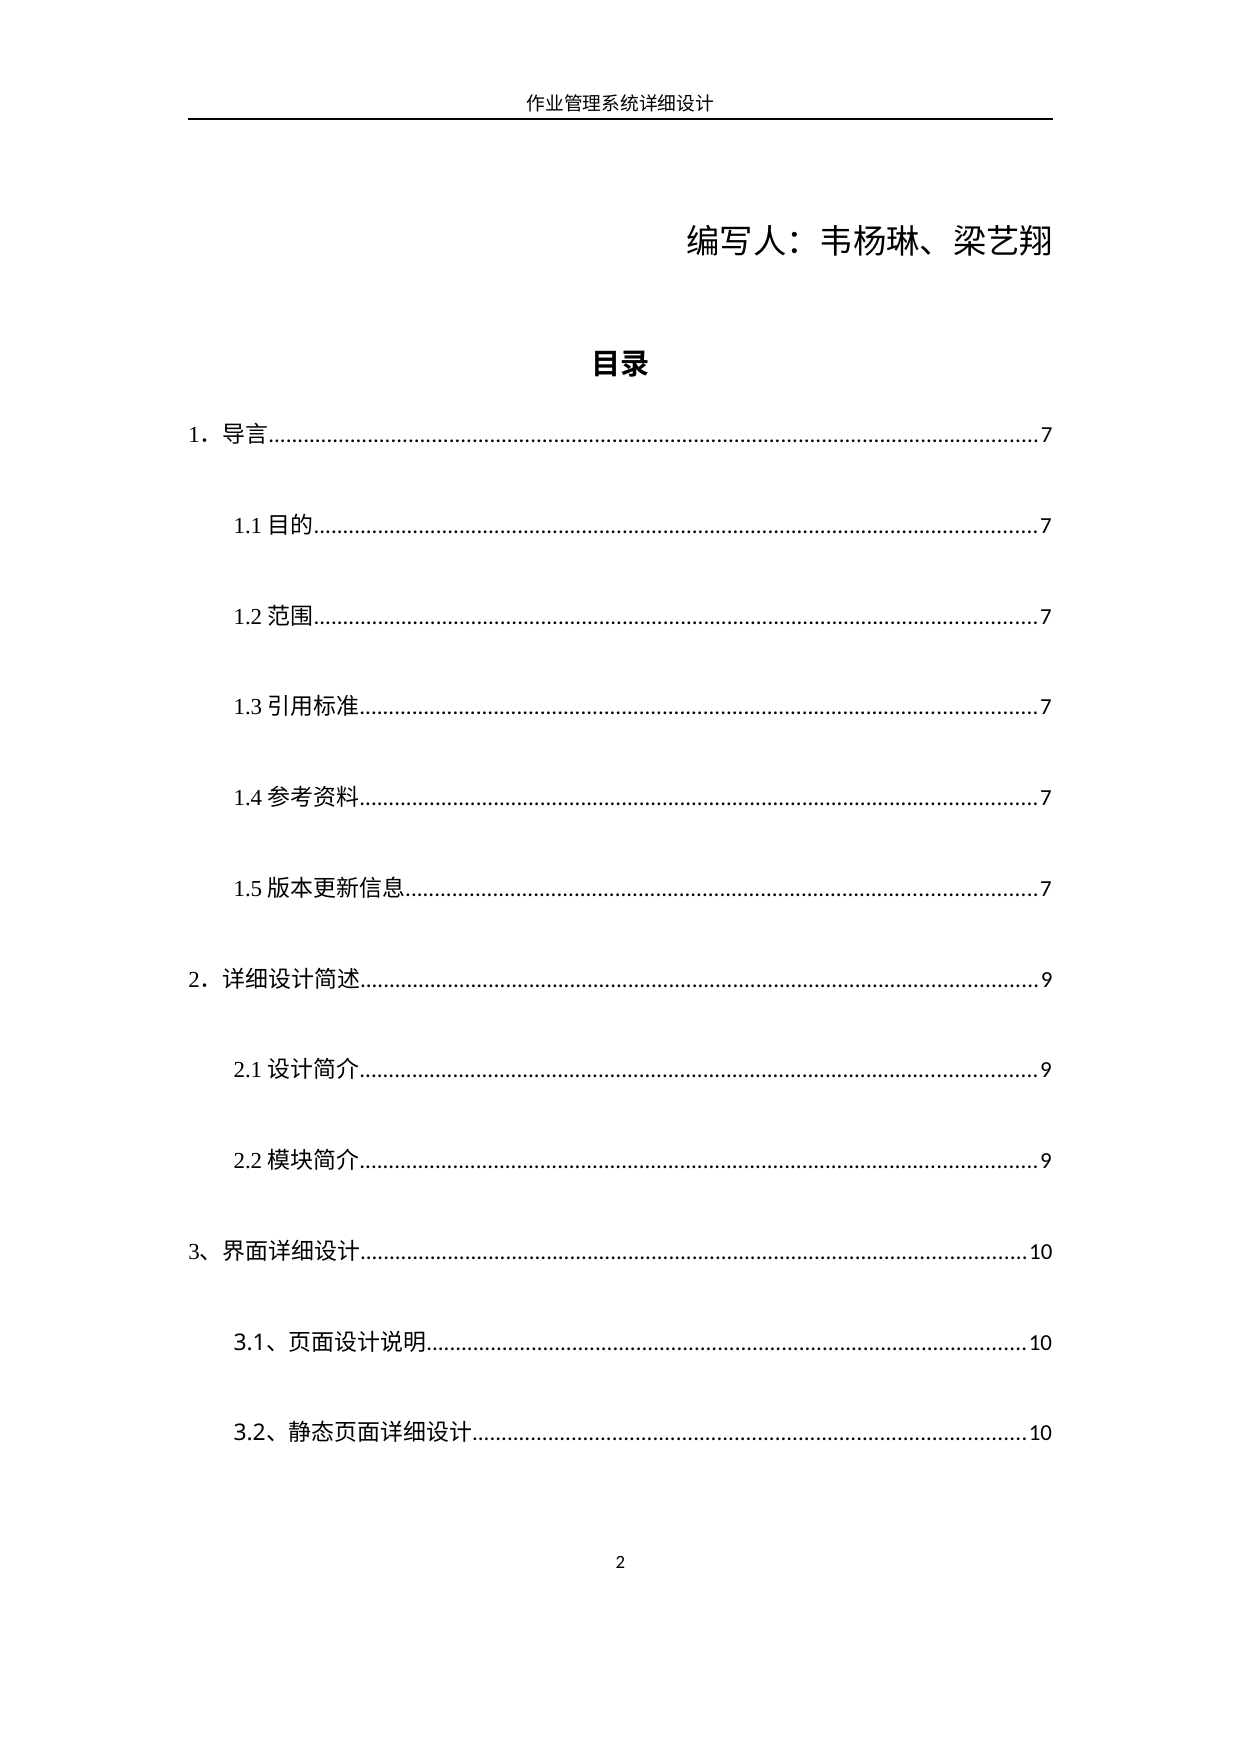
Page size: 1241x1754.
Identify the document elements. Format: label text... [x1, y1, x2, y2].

text 编写人：韦杨琳、梁艺翔 [187, 207, 1053, 272]
